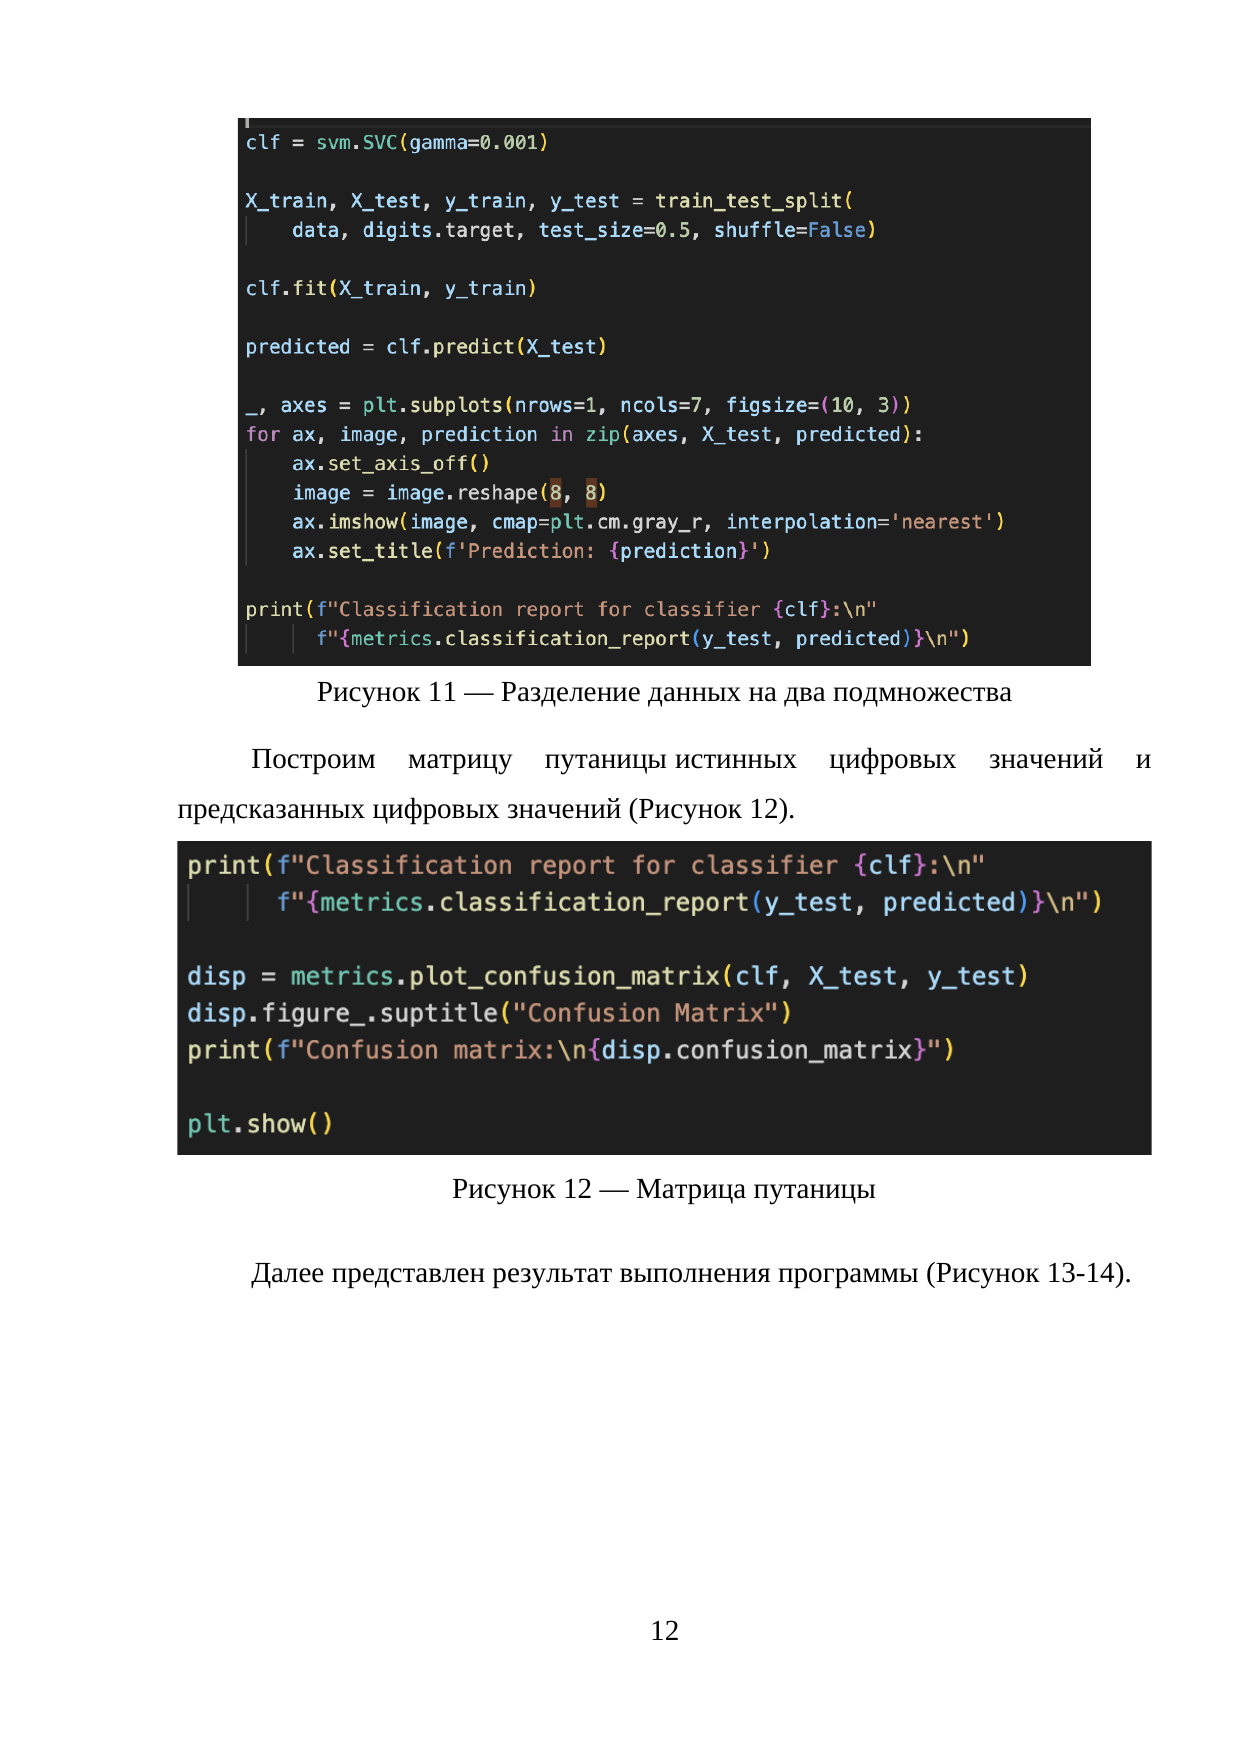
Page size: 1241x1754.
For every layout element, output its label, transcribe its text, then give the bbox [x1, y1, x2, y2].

picture [237, 118, 1091, 666]
text Далее представлен результат выполнения программы (Рисунок 13-14). [177, 1256, 1152, 1289]
picture [177, 841, 1152, 1155]
text Построим матрицу путаницы истинных цифровых значений и предсказанных цифровых значений (Рисунок 12). [177, 682, 1152, 825]
